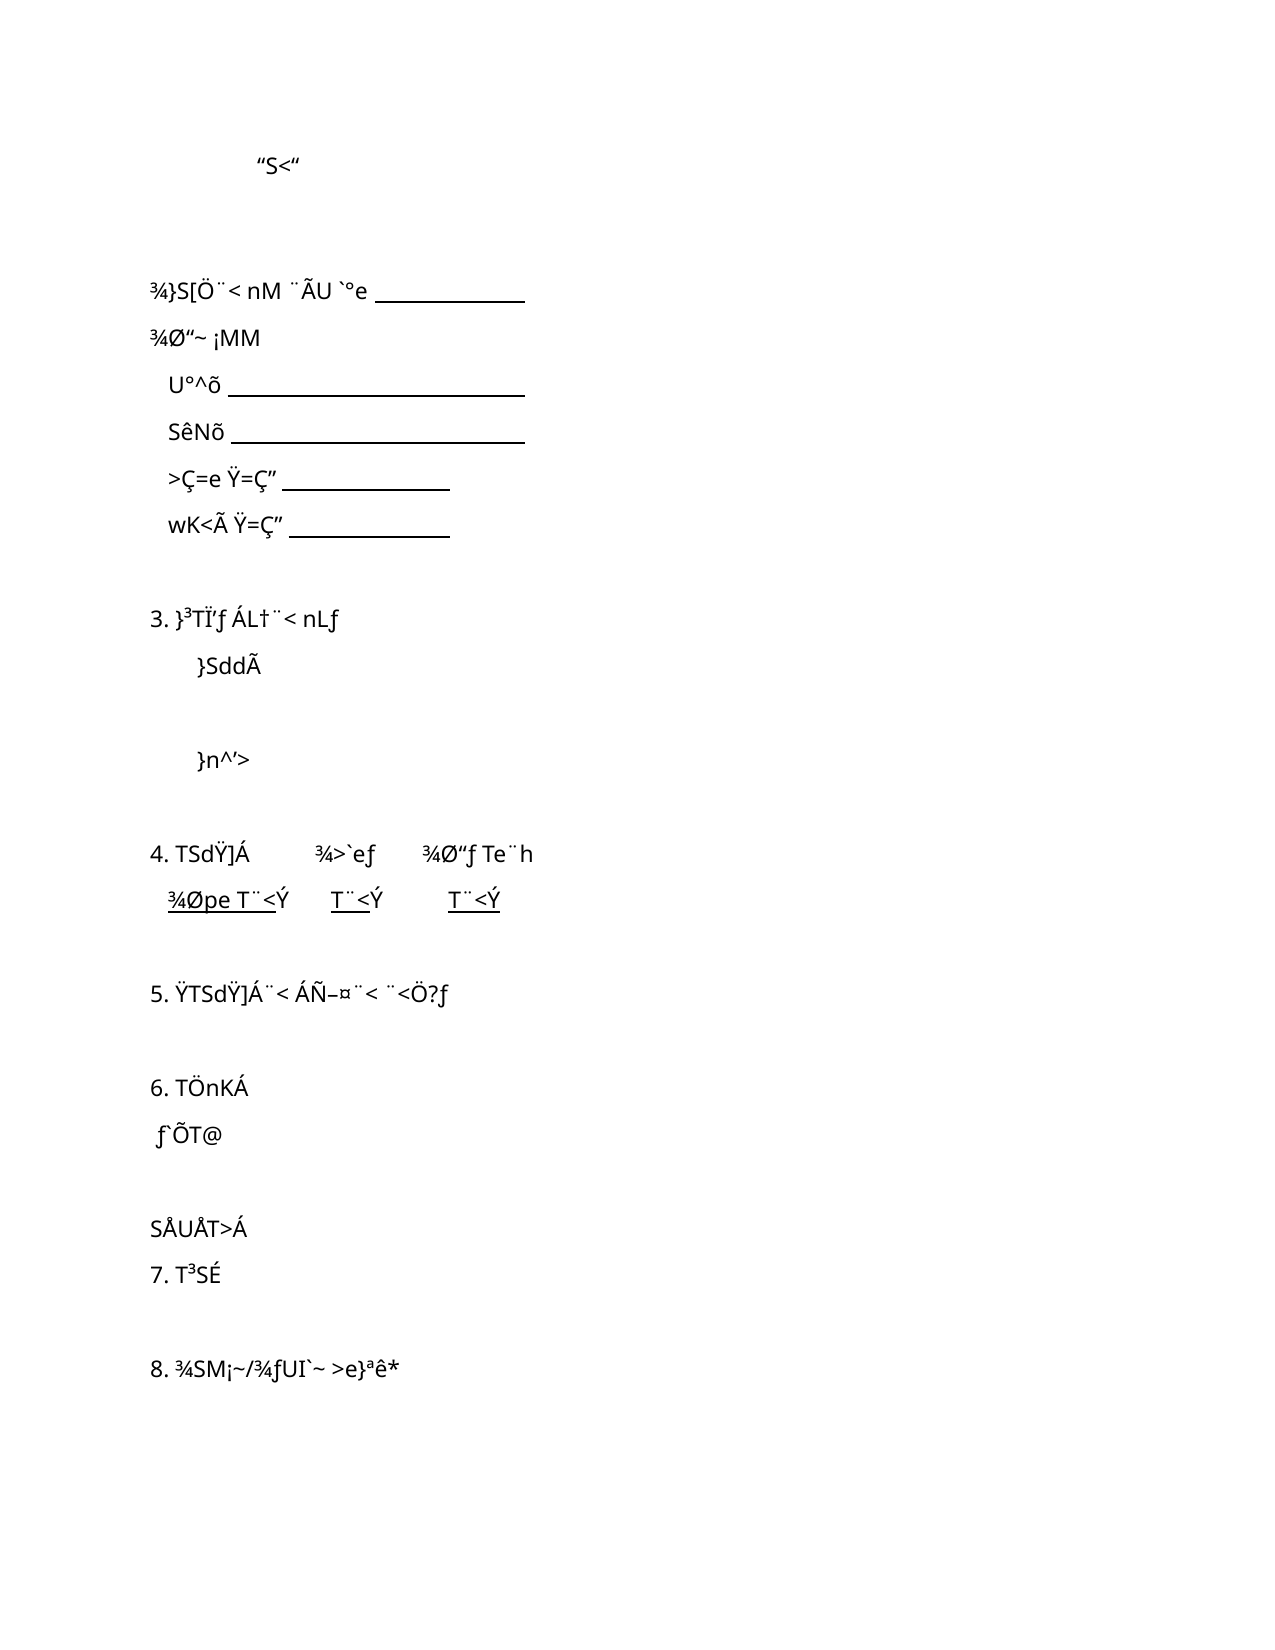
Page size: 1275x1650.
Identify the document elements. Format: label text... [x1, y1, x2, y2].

text ¾}S[Ö¨< nM ¨ÃU `°e [150, 275, 1125, 306]
text }n^’> [197, 744, 1125, 775]
text ¾Ø“~ ¡MM [150, 322, 1125, 353]
text 3. }³TÏ’ƒ ÁL†¨< nLƒ [150, 603, 1125, 634]
text 6. TÖnKÁ [150, 1072, 1125, 1103]
text SÅUÅT>Á [150, 1212, 1125, 1244]
text “S<“ [150, 150, 1125, 181]
text SêNõ [150, 416, 1125, 447]
text 8. ¾SM¡~/¾ƒUI`~ >e}ªê* [150, 1353, 1125, 1384]
text 4. TSdŸ]Á ¾>`eƒ ¾Ø“ƒ Te¨h [150, 837, 1125, 869]
text >Ç=e Ÿ=Ç” [150, 462, 1125, 494]
text 7. T³SÉ [150, 1259, 1125, 1291]
text ƒ`ÕT@ [150, 1119, 1125, 1150]
text wK<Ã Ÿ=Ç” [150, 509, 1125, 541]
text 5. ŸTSdŸ]Á¨< ÁÑ–¤¨< ¨<Ö?ƒ [150, 978, 1125, 1009]
text U°^õ [150, 369, 1125, 400]
text }SddÃ [197, 650, 1125, 681]
text ¾Øpe T¨<Ý T¨<Ý T¨<Ý [150, 884, 1125, 916]
